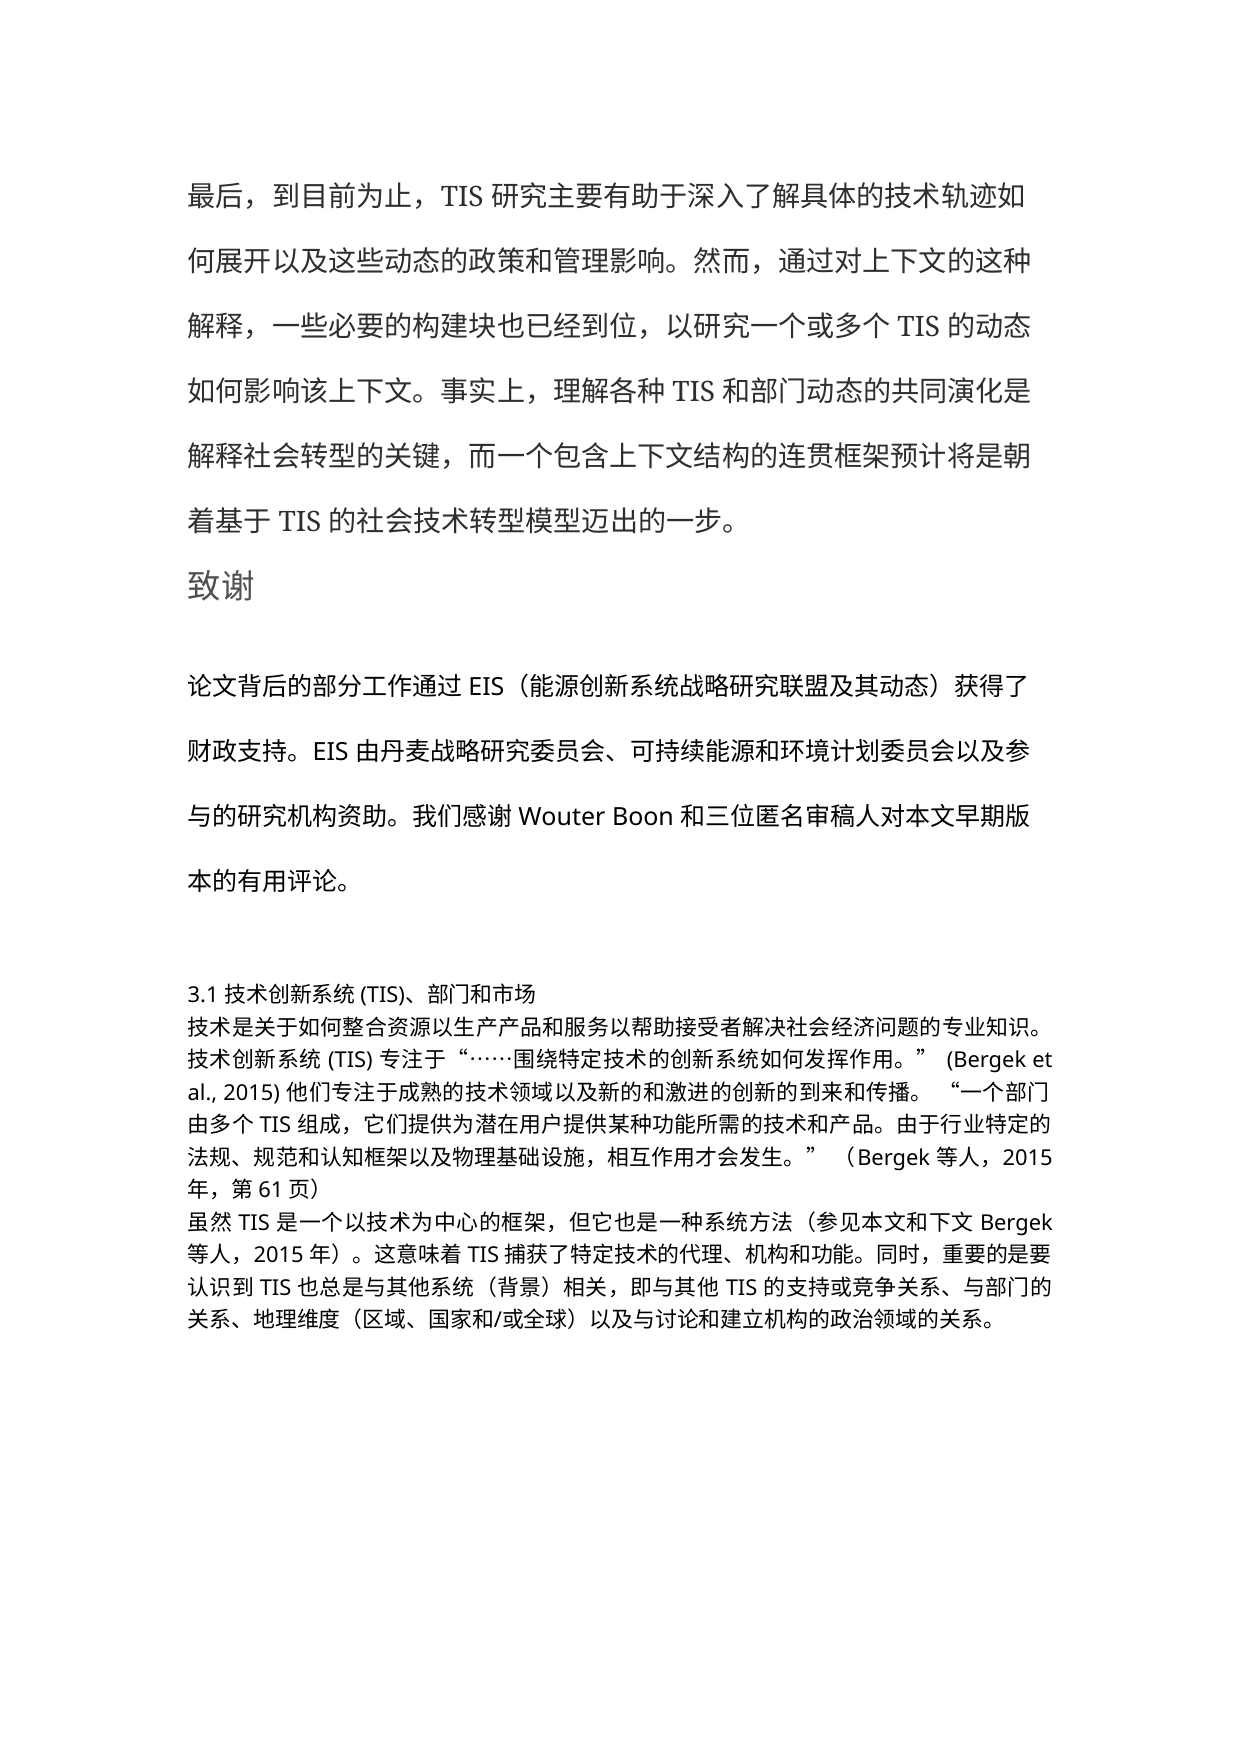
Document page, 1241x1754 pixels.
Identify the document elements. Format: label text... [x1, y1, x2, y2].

subtitle 致谢 [187, 552, 1053, 617]
text 3.1 技术创新系统 (TIS)、部门和市场 [187, 977, 1053, 1009]
text 最后，到目前为止，TIS 研究主要有助于深入了解具体的技术轨迹如何展开以及这些动态的政策和管理影响。然而，通过对上下文的这种解释，一些必要的构建块也已经到位，以研究一个或多个 TIS 的动态如何影响该上下文。事实上，理解各种 TIS 和部门动态的共同演化是解释社会转型的关键，而一个包含上下文结构的连贯框架预计将是朝着基于 TIS 的社会技术转型模型迈出的一步。 [187, 162, 1053, 552]
text 论文背后的部分工作通过 EIS（能源创新系统战略研究联盟及其动态）获得了财政支持。EIS 由丹麦战略研究委员会、可持续能源和环境计划委员会以及参与的研究机构资助。我们感谢 Wouter Boon 和三位匿名审稿人对本文早期版本的有用评论。 [187, 652, 1053, 912]
text 虽然 TIS 是一个以技术为中心的框架，但它也是一种系统方法（参见本文和下文 Bergek 等人，2015 年）。这意味着 TIS 捕获了特定技术的代理、机构和功能。同时，重要的是要认识到 TIS 也总是与其他系统（背景）相关，即与其他 TIS 的支持或竞争关系、与部门的关系、地理维度（区域、国家和/或全球）以及与讨论和建立机构的政治领域的关系。 [187, 1204, 1053, 1334]
text 技术是关于如何整合资源以生产产品和服务以帮助接受者解决社会经济问题的专业知识。技术创新系统 (TIS) 专注于“……围绕特定技术的创新系统如何发挥作用。” (Bergek et al., 2015) 他们专注于成熟的技术领域以及新的和激进的创新的到来和传播。 “一个部门由多个 TIS 组成，它们提供为潜在用户提供某种功能所需的技术和产品。由于行业特定的法规、规范和认知框架以及物理基础设施，相互作用才会发生。” （Bergek 等人，2015 年，第 61 页） [187, 1009, 1053, 1204]
